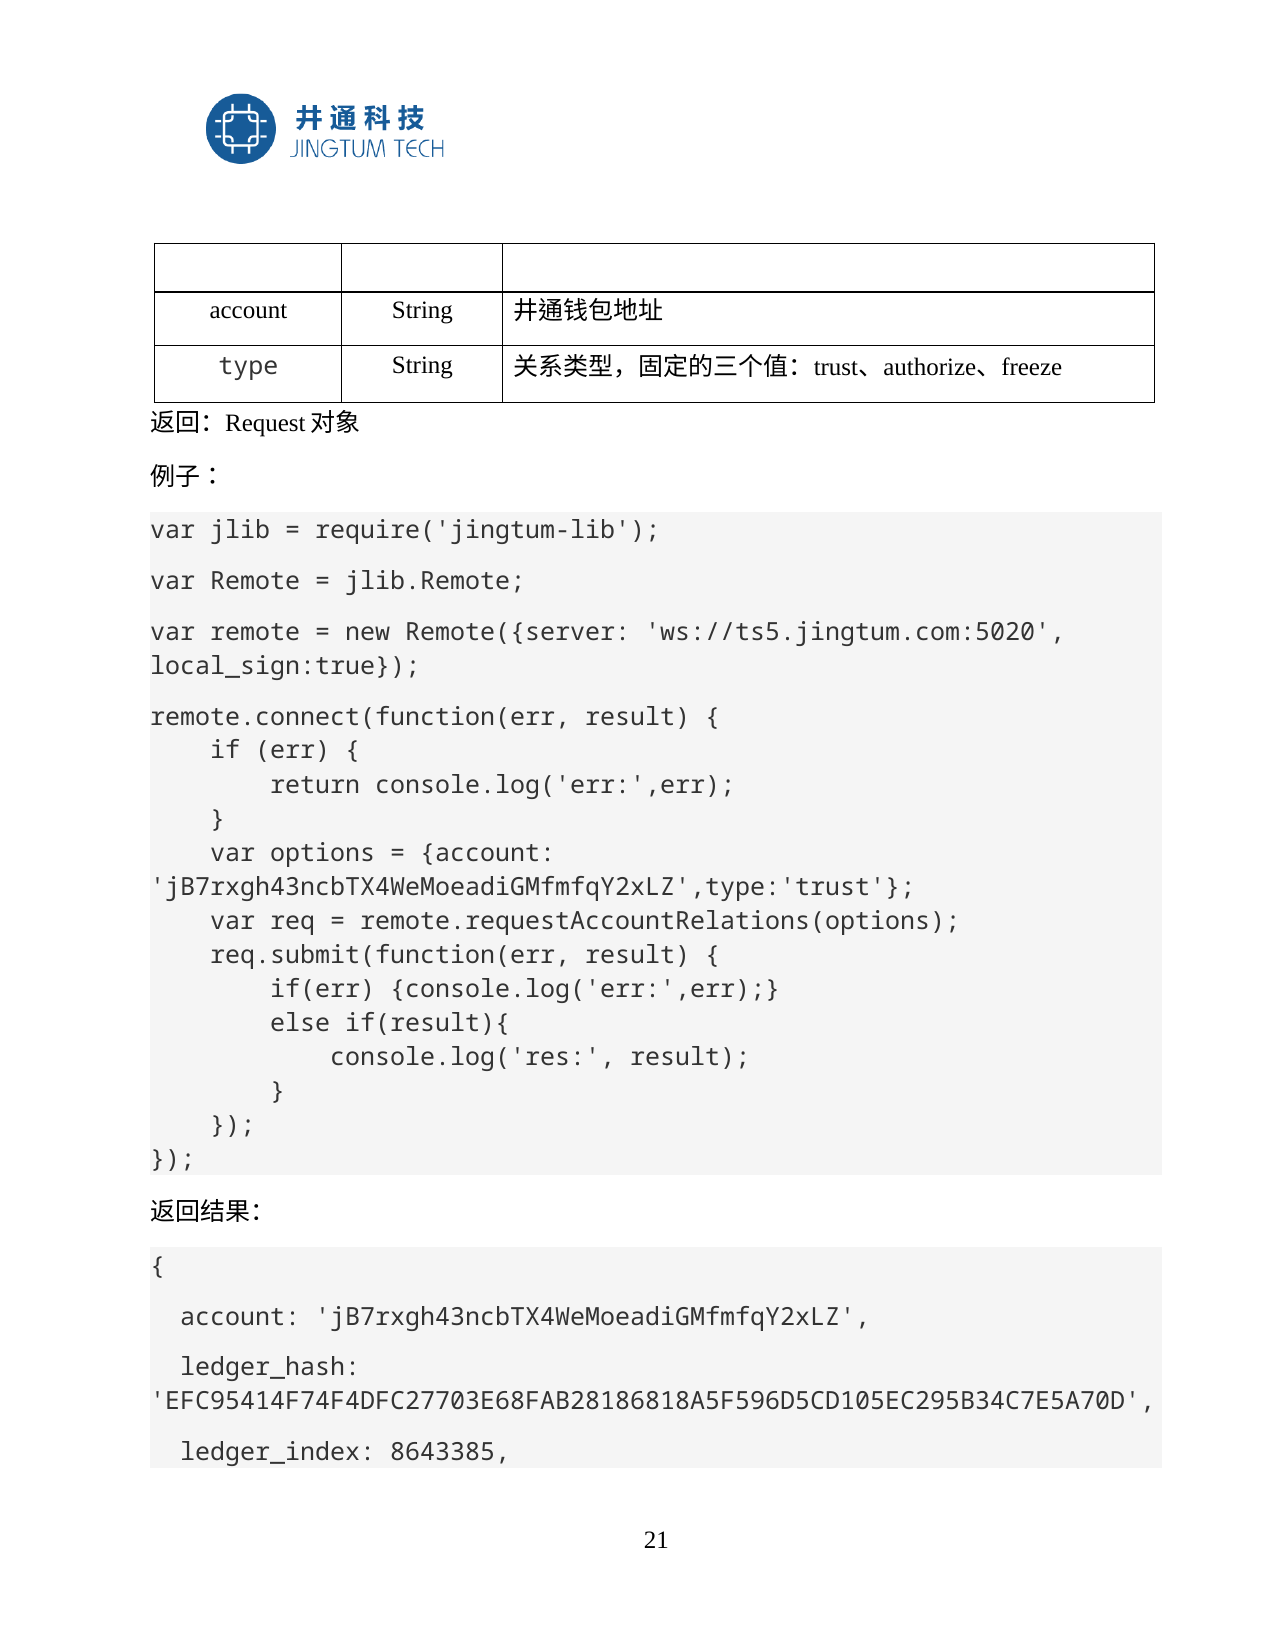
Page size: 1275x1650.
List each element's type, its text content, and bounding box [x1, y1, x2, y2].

text var remote = new Remote({server: 'ws://ts5.jingtum.com:5020', local_sign:true}); [150, 613, 1162, 681]
text var Remote = jlib.Remote; [150, 563, 1162, 597]
text ledger_hash: 'EFC95414F74F4DFC27703E68FAB28186818A5F596D5CD105EC295B34C7E5A70D', [150, 1349, 1162, 1417]
table_header 参数 [155, 244, 341, 291]
text ledger_index: 8643385, [150, 1434, 1162, 1468]
table_header 说明 [503, 244, 1154, 291]
table_cell account [155, 293, 341, 345]
text { [150, 1247, 1162, 1281]
text 例子： [150, 458, 1162, 492]
table_cell type [155, 346, 341, 402]
picture [180, 71, 463, 186]
table_cell String [342, 293, 502, 345]
text var jlib = require('jingtum-lib'); [150, 512, 1162, 546]
table_header 类型 [342, 244, 502, 291]
text 返回：Request对象 [150, 403, 1162, 439]
text account: 'jB7rxgh43ncbTX4WeMoeadiGMfmfqY2xLZ', [150, 1298, 1162, 1332]
table_cell 井通钱包地址 [503, 293, 1154, 345]
table_cell 关系类型，固定的三个值：trust、authorize、freeze [503, 346, 1154, 402]
text remote.connect(function(err, result) { if (err) { return console.log('err:',err); } var options = {account: 'jB7rxgh43ncbTX4WeMoeadiGMfmfqY2xLZ',type:'trust'}; var req = remote.requestAccountRelations(options); req.submit(function(err, result) { if(err) {console.log('err:',err);} else if(result){ console.log('res:', result); } }); }); [150, 698, 1162, 1175]
text 返回结果： [150, 1192, 1162, 1228]
table_cell String [342, 346, 502, 402]
